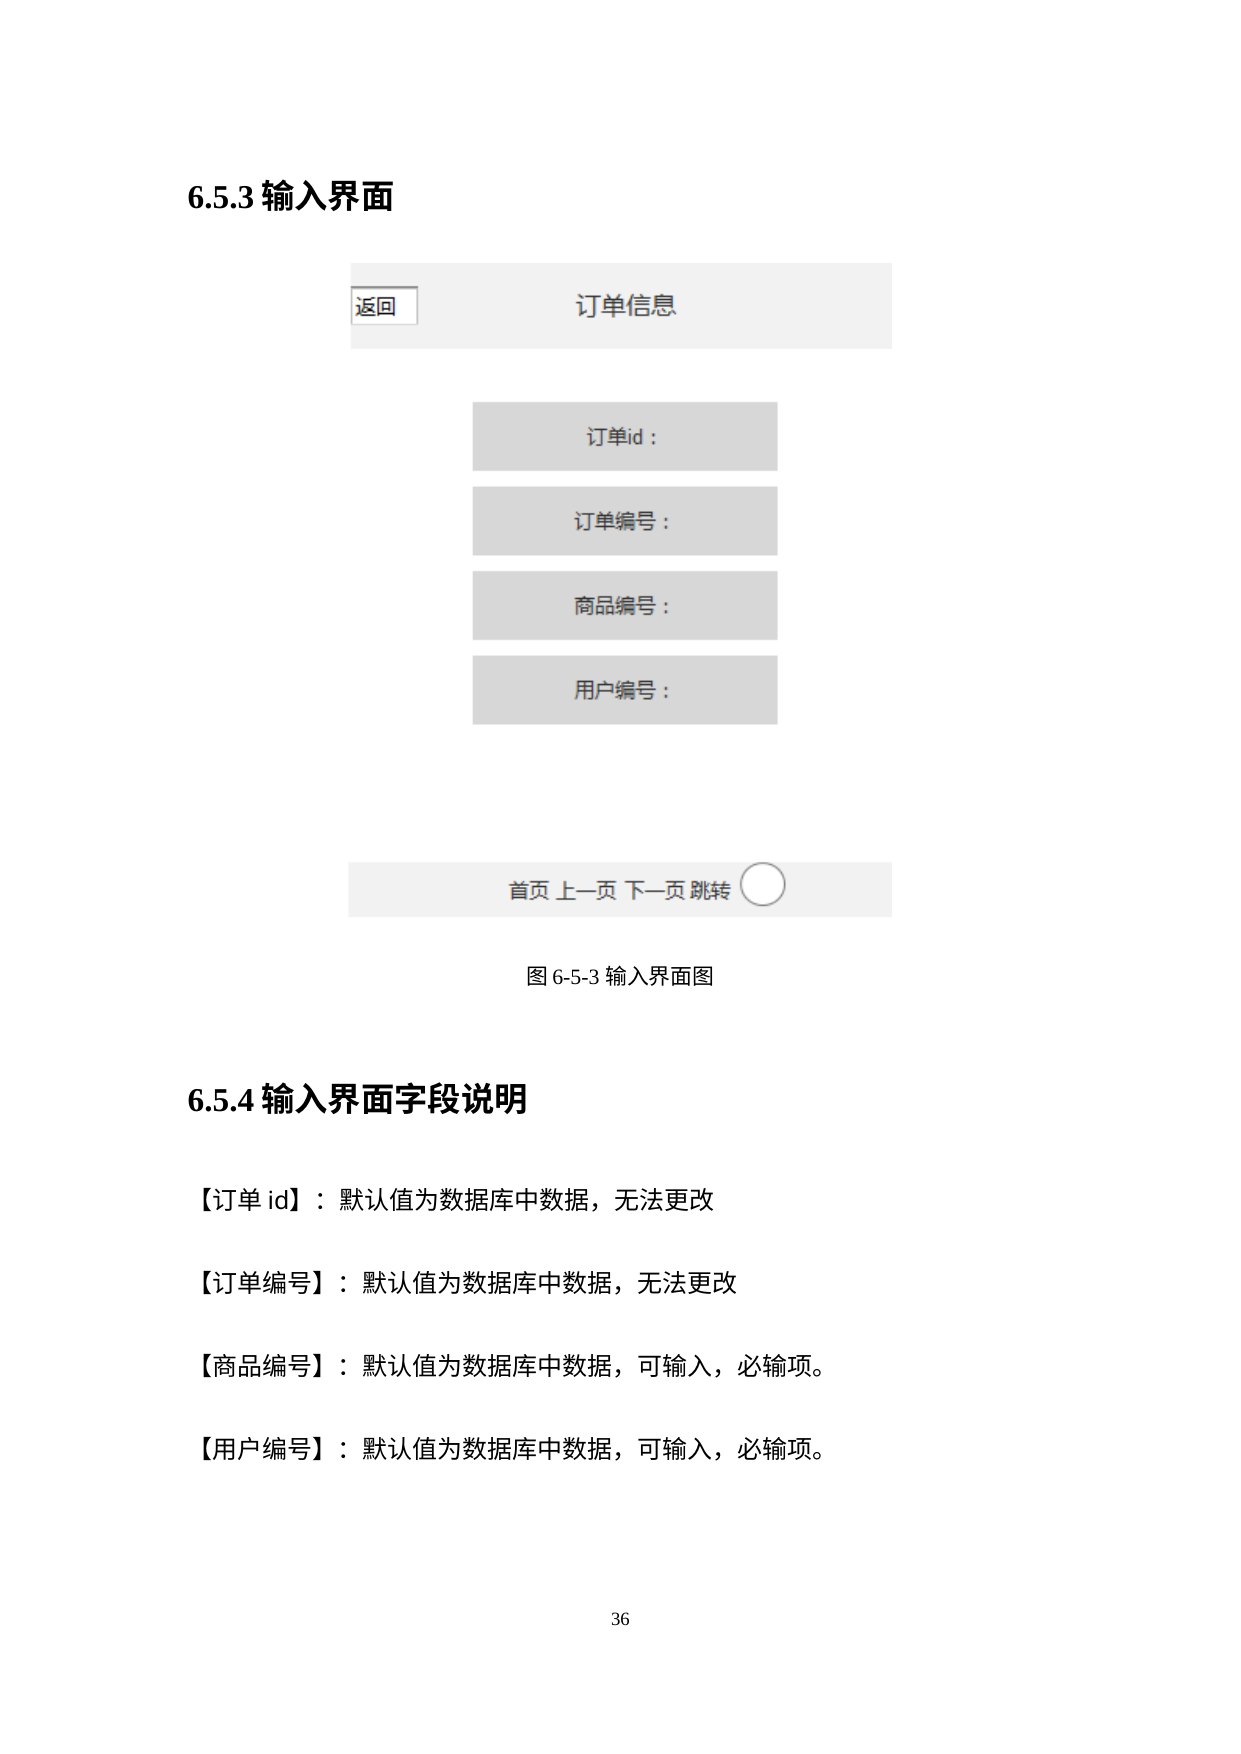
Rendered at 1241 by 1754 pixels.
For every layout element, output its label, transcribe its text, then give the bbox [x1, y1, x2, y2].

text 【用户编号】：默认值为数据库中数据，可输入，必输项。 [187, 1416, 1053, 1481]
text 【商品编号】：默认值为数据库中数据，可输入，必输项。 [187, 1332, 1053, 1397]
text 图6-5-3 输入界面图 [187, 959, 1053, 991]
subtitle 6.5.3输入界面 [187, 162, 1053, 227]
text 【订单id】：默认值为数据库中数据，无法更改 [187, 1166, 1053, 1231]
subtitle 6.5.4输入界面字段说明 [187, 1064, 1053, 1129]
text 【订单编号】：默认值为数据库中数据，无法更改 [187, 1249, 1053, 1314]
picture [348, 263, 892, 922]
